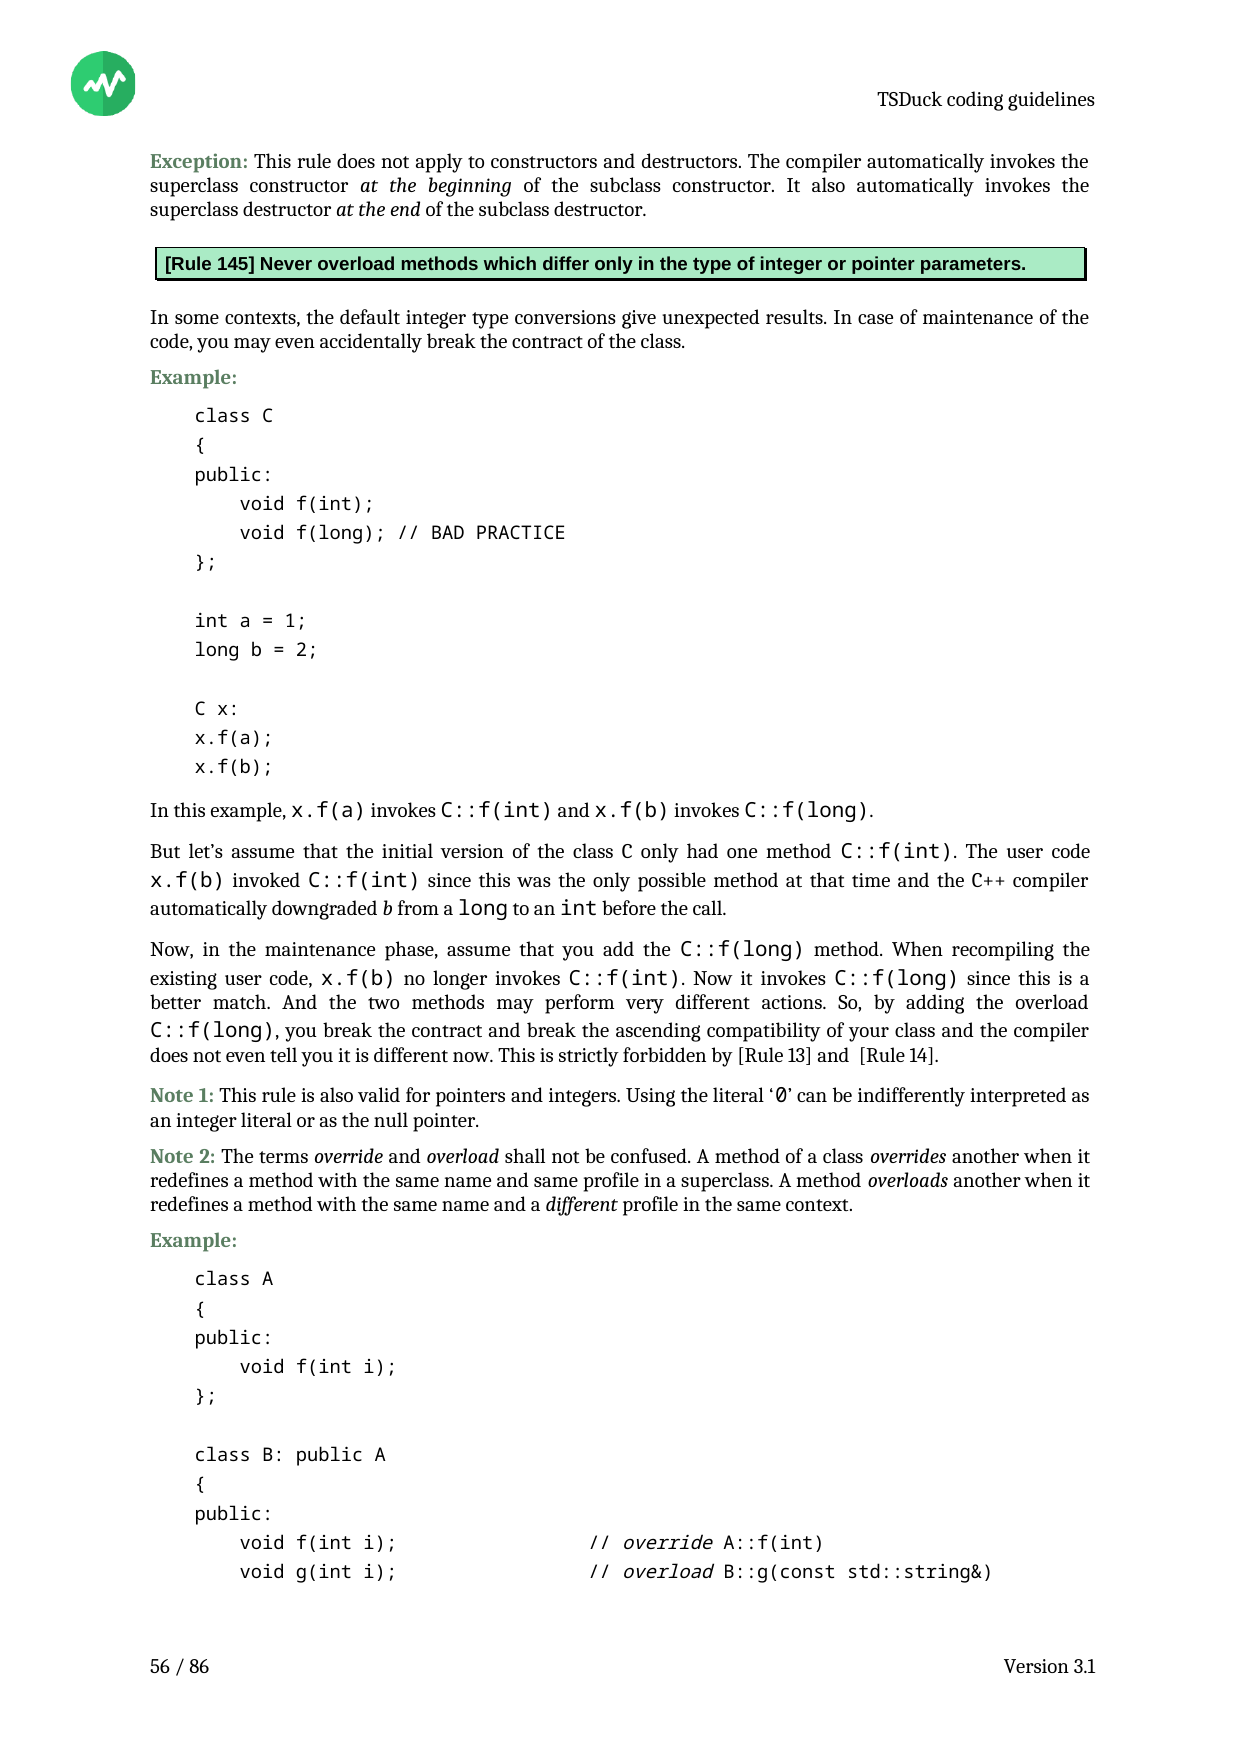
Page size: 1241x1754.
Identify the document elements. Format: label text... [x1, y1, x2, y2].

text x.f(a); [194, 724, 1090, 750]
text class C [194, 402, 1090, 428]
text public: [194, 461, 1090, 486]
text void f(int); [194, 490, 1090, 516]
text Example: [150, 366, 1090, 390]
text Example: [150, 1229, 1090, 1253]
text In this example, x.f(a) invokes C::f(int) and x.f(b) invokes C::f(long). [150, 795, 1090, 824]
text int a = 1; [194, 607, 1090, 633]
text void f(long); // BAD PRACTICE [194, 519, 1090, 545]
text x.f(b); [194, 754, 1090, 779]
text { [194, 1295, 1090, 1320]
text void g(int i); // overload B::g(const std::string&) [194, 1558, 1090, 1584]
text class B: public A [194, 1441, 1090, 1467]
text void f(int i); // override A::f(int) [194, 1529, 1090, 1554]
text public: [194, 1324, 1090, 1350]
text But let’s assume that the initial version of the class C only had one method C::f(int). The user code x.f(b) invoked C::f(int) since this was the only possible method at that time and the C++ compiler automatically downgraded b from a long to an int before the call. [150, 836, 1090, 922]
text Exception: This rule does not apply to constructors and destructors. The compiler automatically invokes the superclass constructor at the beginning of the subclass constructor. It also automatically invokes the superclass destructor at the end of the subclass destructor. [150, 150, 1090, 222]
text In some contexts, the default integer type conversions give unexpected results. In case of maintenance of the code, you may even accidentally break the contract of the class. [150, 306, 1090, 353]
text Note 1: This rule is also valid for pointers and integers. Using the literal ‘0’ can be indifferently interpreted as an integer literal or as the null pointer. [150, 1080, 1090, 1132]
text Now, in the maintenance phase, assume that you add the C::f(long) method. When recompiling the existing user code, x.f(b) no longer invokes C::f(int). Now it invokes C::f(long) since this is a better match. And the two methods may perform very different actions. So, by adding the overload C::f(long), you break the contract and break the ascending compatibility of your class and the compiler does not even tell you it is different now. This is strictly forbidden by [Rule 13] and [Rule 14]. [150, 934, 1090, 1067]
text void f(int i); [194, 1353, 1090, 1379]
text }; [194, 1383, 1090, 1408]
text }; [194, 549, 1090, 574]
picture [70, 51, 136, 116]
text long b = 2; [194, 637, 1090, 662]
text Note 2: The terms override and overload shall not be confused. A method of a class overrides another when it redefines a method with the same name and same profile in a superclass. A method overloads another when it redefines a method with the same name and a different profile in the same context. [150, 1145, 1090, 1217]
text { [194, 1471, 1090, 1496]
text { [194, 432, 1090, 457]
text C x: [194, 695, 1090, 721]
text class A [194, 1266, 1090, 1291]
text public: [194, 1500, 1090, 1525]
